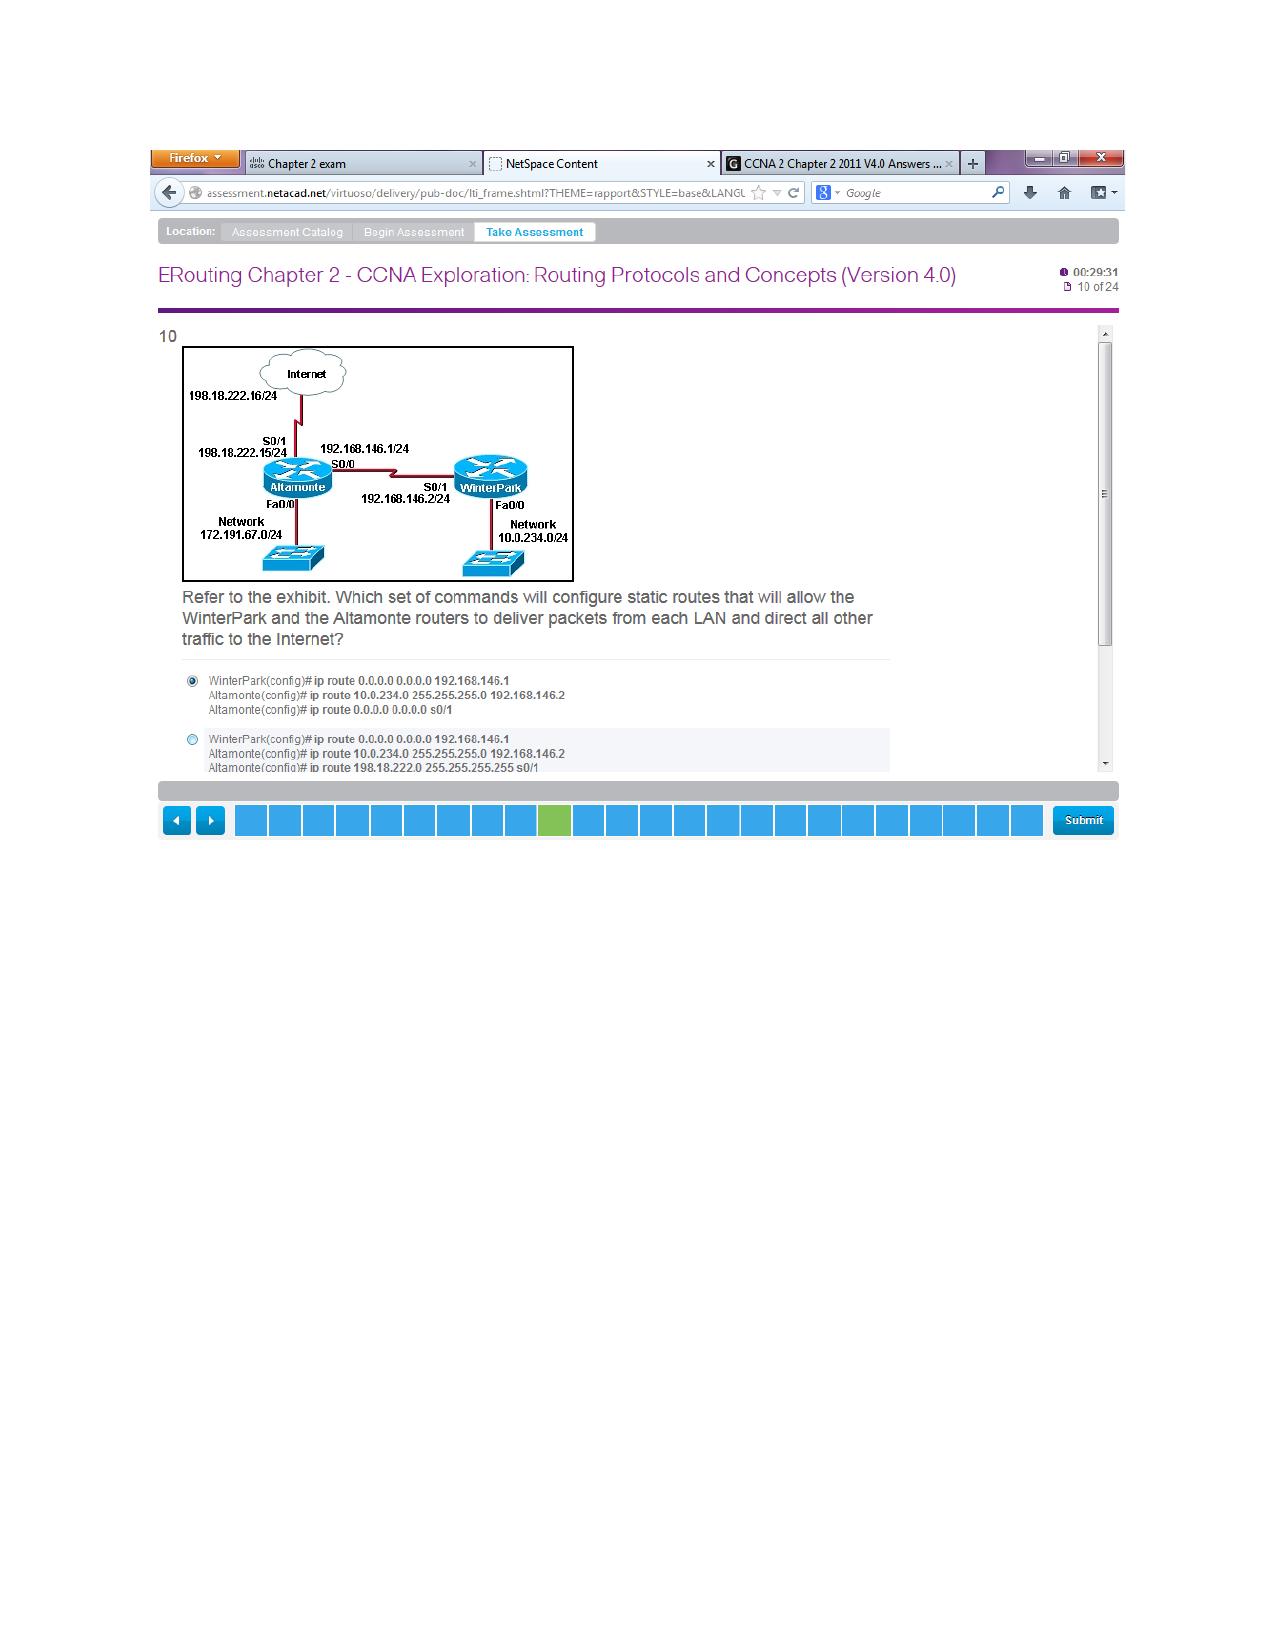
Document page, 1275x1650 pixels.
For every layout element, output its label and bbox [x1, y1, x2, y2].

picture [150, 150, 1125, 844]
